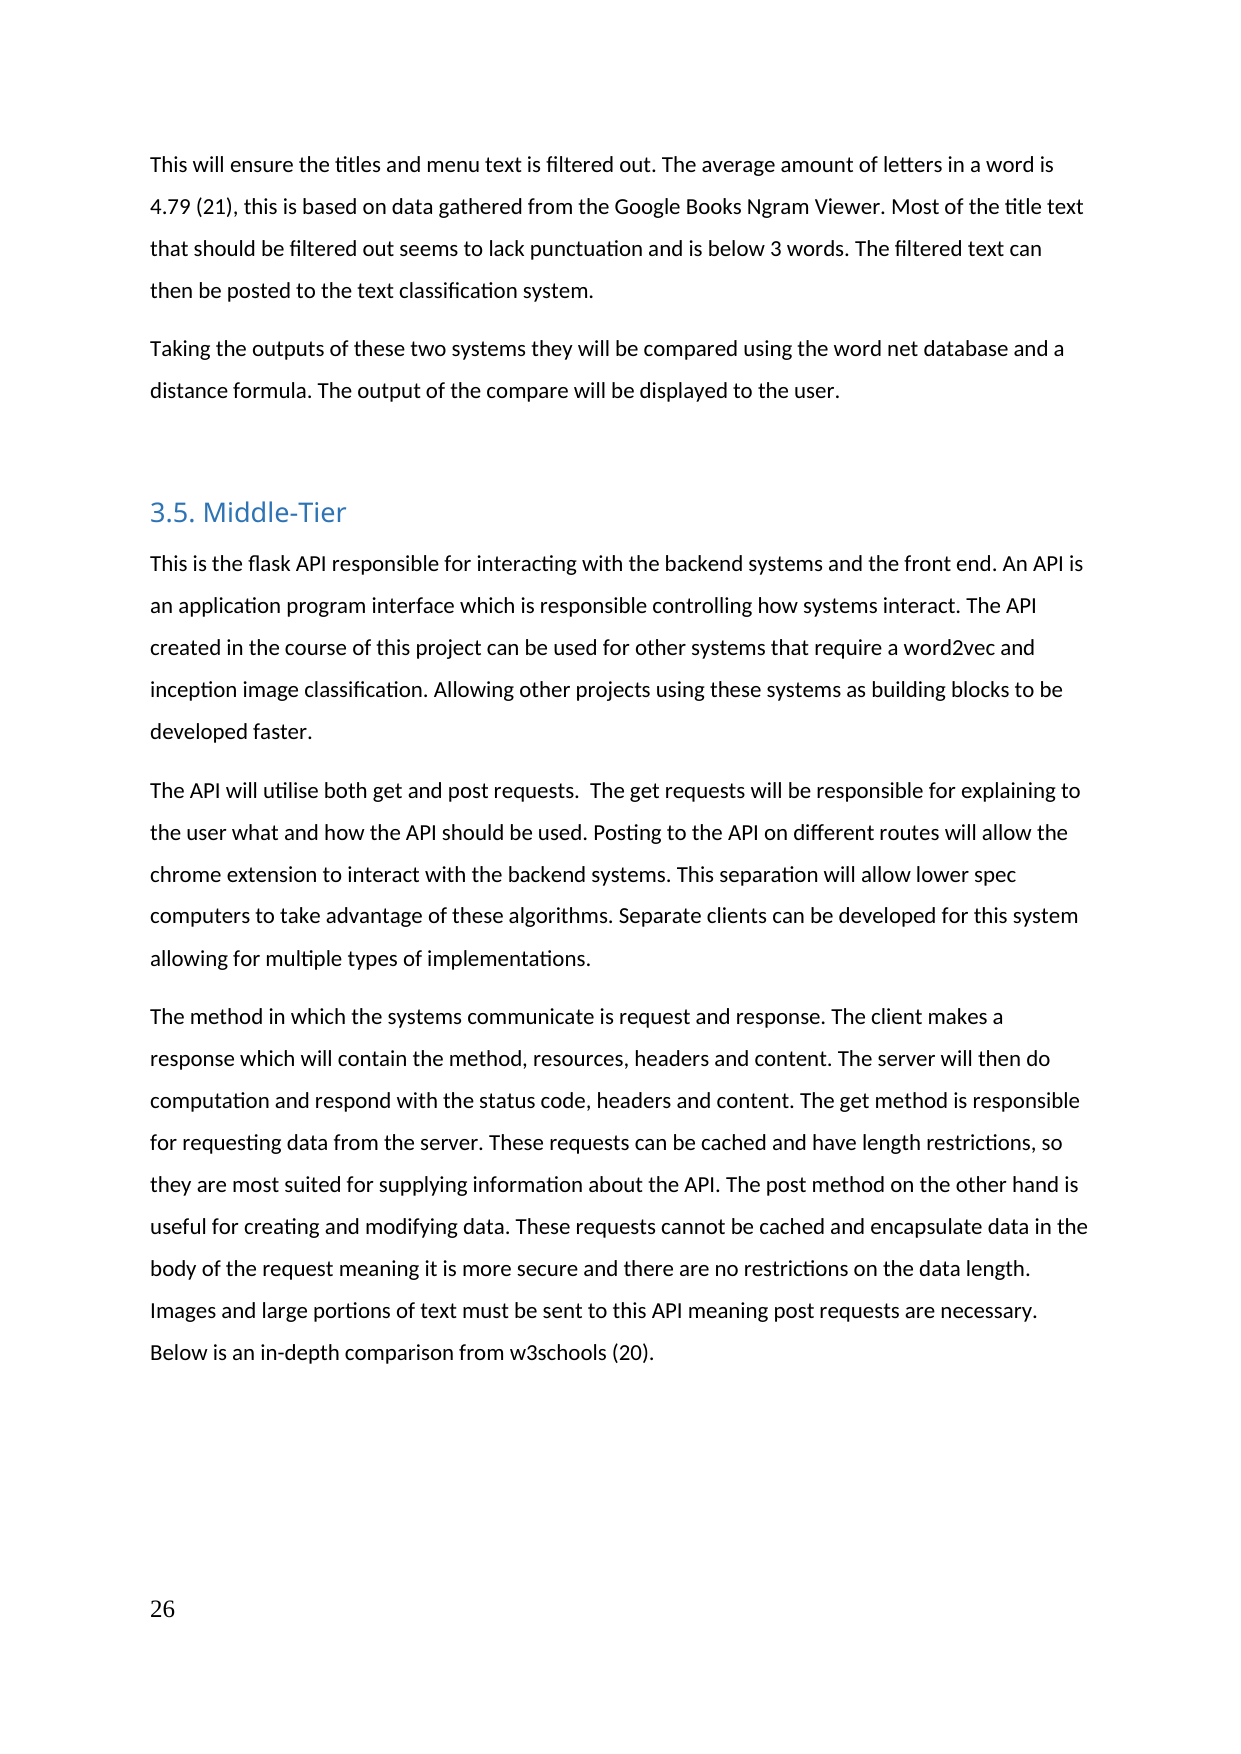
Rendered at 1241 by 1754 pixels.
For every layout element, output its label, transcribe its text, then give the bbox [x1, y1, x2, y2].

text Taking the outputs of these two systems they will be compared using the word net database and a distance formula. The output of the compare will be displayed to the user. [150, 334, 1090, 404]
text The API will utilise both get and post requests. The get requests will be responsible for explaining to the user what and how the API should be used. Posting to the API on different routes will allow the chrome extension to interact with the backend systems. This separation will allow lower spec computers to take advantage of these algorithms. Separate clients can be developed for this system allowing for multiple types of implementations. [150, 776, 1090, 972]
text The method in which the systems communicate is request and response. The client makes a response which will contain the method, resources, headers and content. The server will then do computation and respond with the status code, headers and content. The get method is responsible for requesting data from the server. These requests can be cached and have length restrictions, so they are most suited for supplying information about the API. The post method on the other hand is useful for creating and modifying data. These requests cannot be cached and encapsulate data in the body of the request meaning it is more secure and there are no restrictions on the data length. Images and large portions of text must be sent to this API meaning post requests are necessary. Below is an in-depth comparison from w3schools (20). [150, 1002, 1090, 1366]
text This is the flask API responsible for interacting with the backend systems and the front end. An API is an application program interface which is responsible controlling how systems interact. The API created in the course of this project can be used for other systems that require a word2vec and inception image classification. Allowing other projects using these systems as building blocks to be developed faster. [150, 549, 1090, 745]
subtitle 3.5. Middle-Tier [150, 494, 1090, 531]
